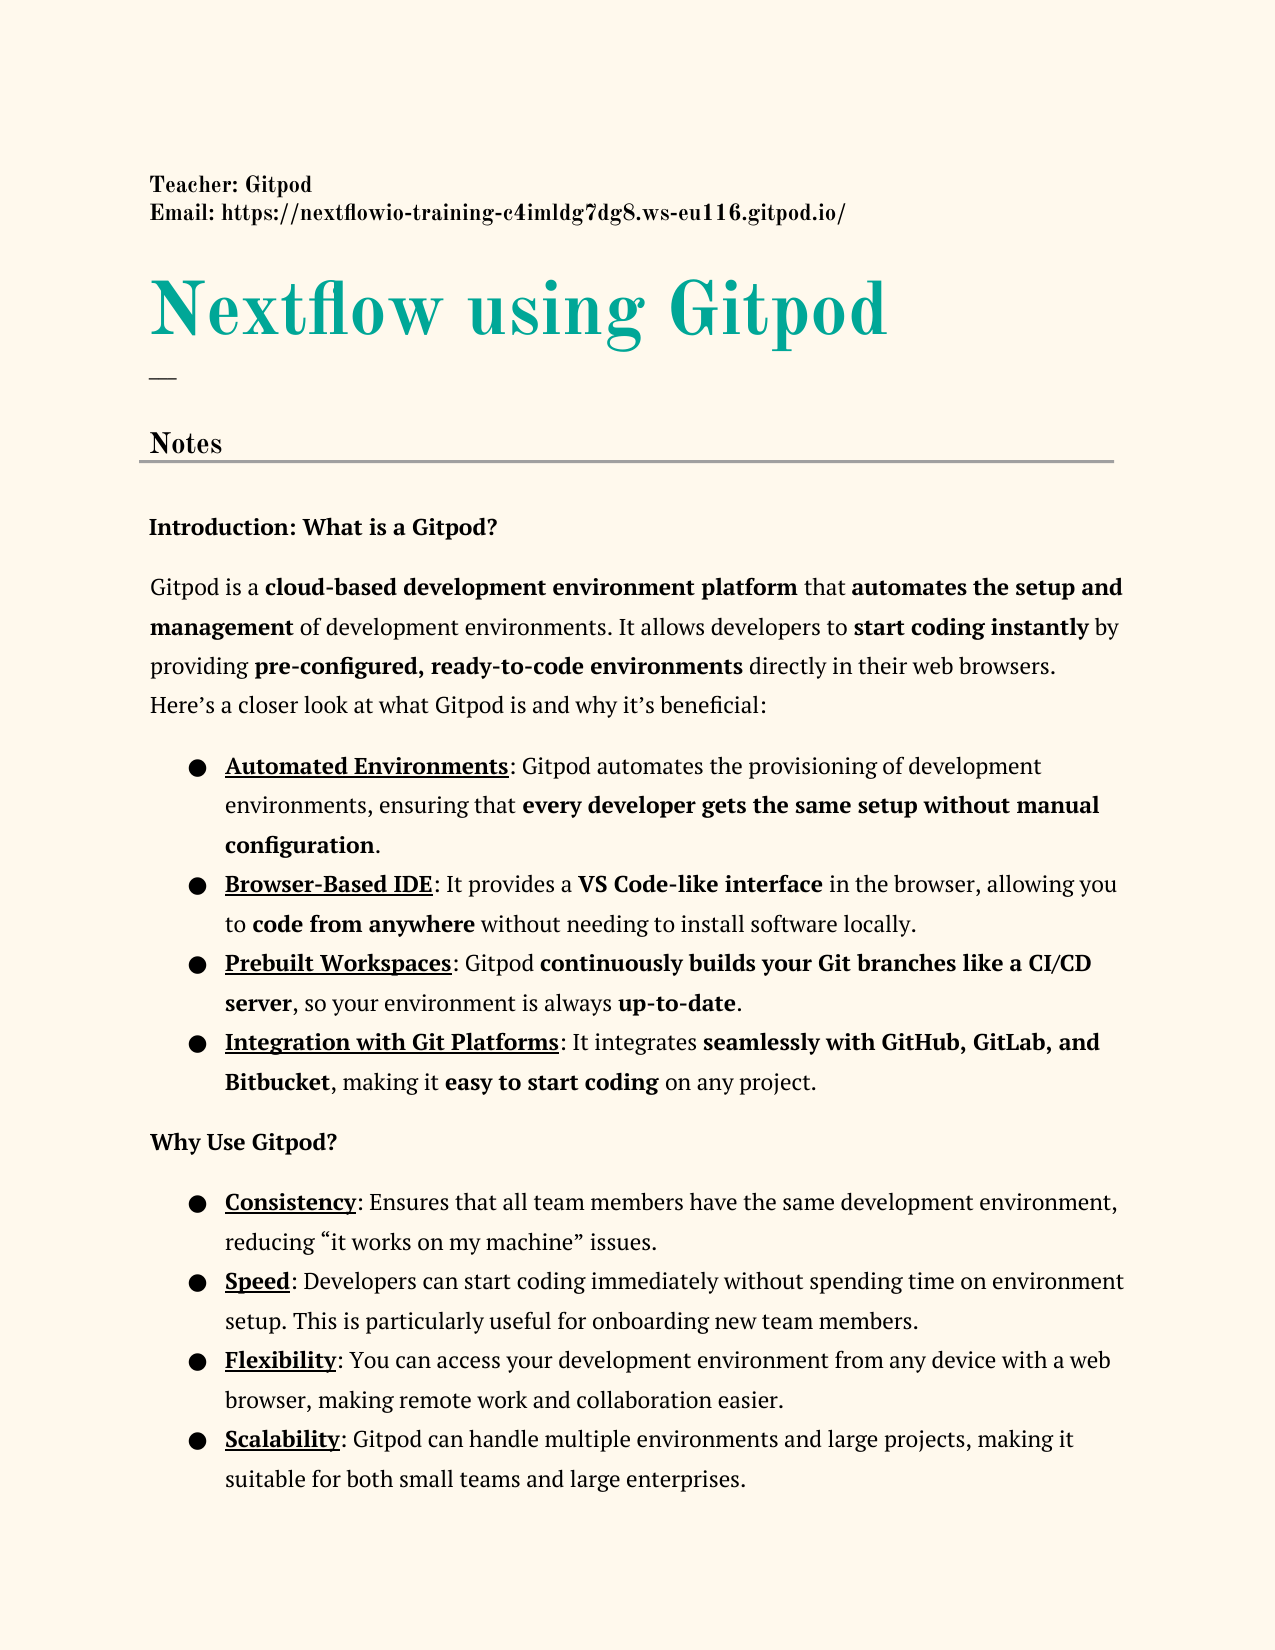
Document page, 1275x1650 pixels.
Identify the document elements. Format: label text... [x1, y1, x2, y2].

list Scalability: Gitpod can handle multiple environments and large projects, making it suitable for both small teams and large enterprises. [187, 1424, 1127, 1493]
list Automated Environments: Gitpod automates the provisioning of development environments, ensuring that every developer gets the same setup without manual configuration. [187, 750, 1127, 860]
list Browser-Based IDE: It provides a VS Code-like interface in the browser, allowing you to code from anywhere without needing to install software locally. [187, 869, 1127, 939]
subtitle Why Use Gitpod? [150, 1126, 1127, 1157]
text Gitpod is a cloud-based development environment platform that automates the setup and management of development environments. It allows developers to start coding instantly by providing pre-configured, ready-to-code environments directly in their web browsers. Here’s a closer look at what Gitpod is and why it’s beneficial: [150, 572, 1127, 720]
list Speed: Developers can start coding immediately without spending time on environment setup. This is particularly useful for onboarding new team members. [187, 1266, 1127, 1336]
list Flexibility: You can access your development environment from any device with a web browser, making remote work and collaboration easier. [187, 1345, 1127, 1414]
text Teacher: Gitpod [148, 169, 1127, 197]
title Nextflow using Gitpod [148, 259, 1127, 352]
subtitle Notes [148, 424, 1127, 460]
list Consistency: Ensures that all team members have the same development environment, reducing “it works on my machine” issues. [187, 1187, 1127, 1257]
list Integration with Git Platforms: It integrates seamlessly with GitHub, GitLab, and Bitbucket, making it easy to start coding on any project. [187, 1027, 1127, 1097]
subtitle Introduction: What is a Gitpod? [148, 511, 1127, 542]
list Prebuilt Workspaces: Gitpod continuously builds your Git branches like a CI/CD server, so your environment is always up-to-date. [187, 948, 1127, 1018]
text Email: https://nextflowio-training-c4imldg7dg8.ws-eu116.gitpod.io/ [148, 197, 1127, 226]
text ___ [148, 352, 1127, 382]
